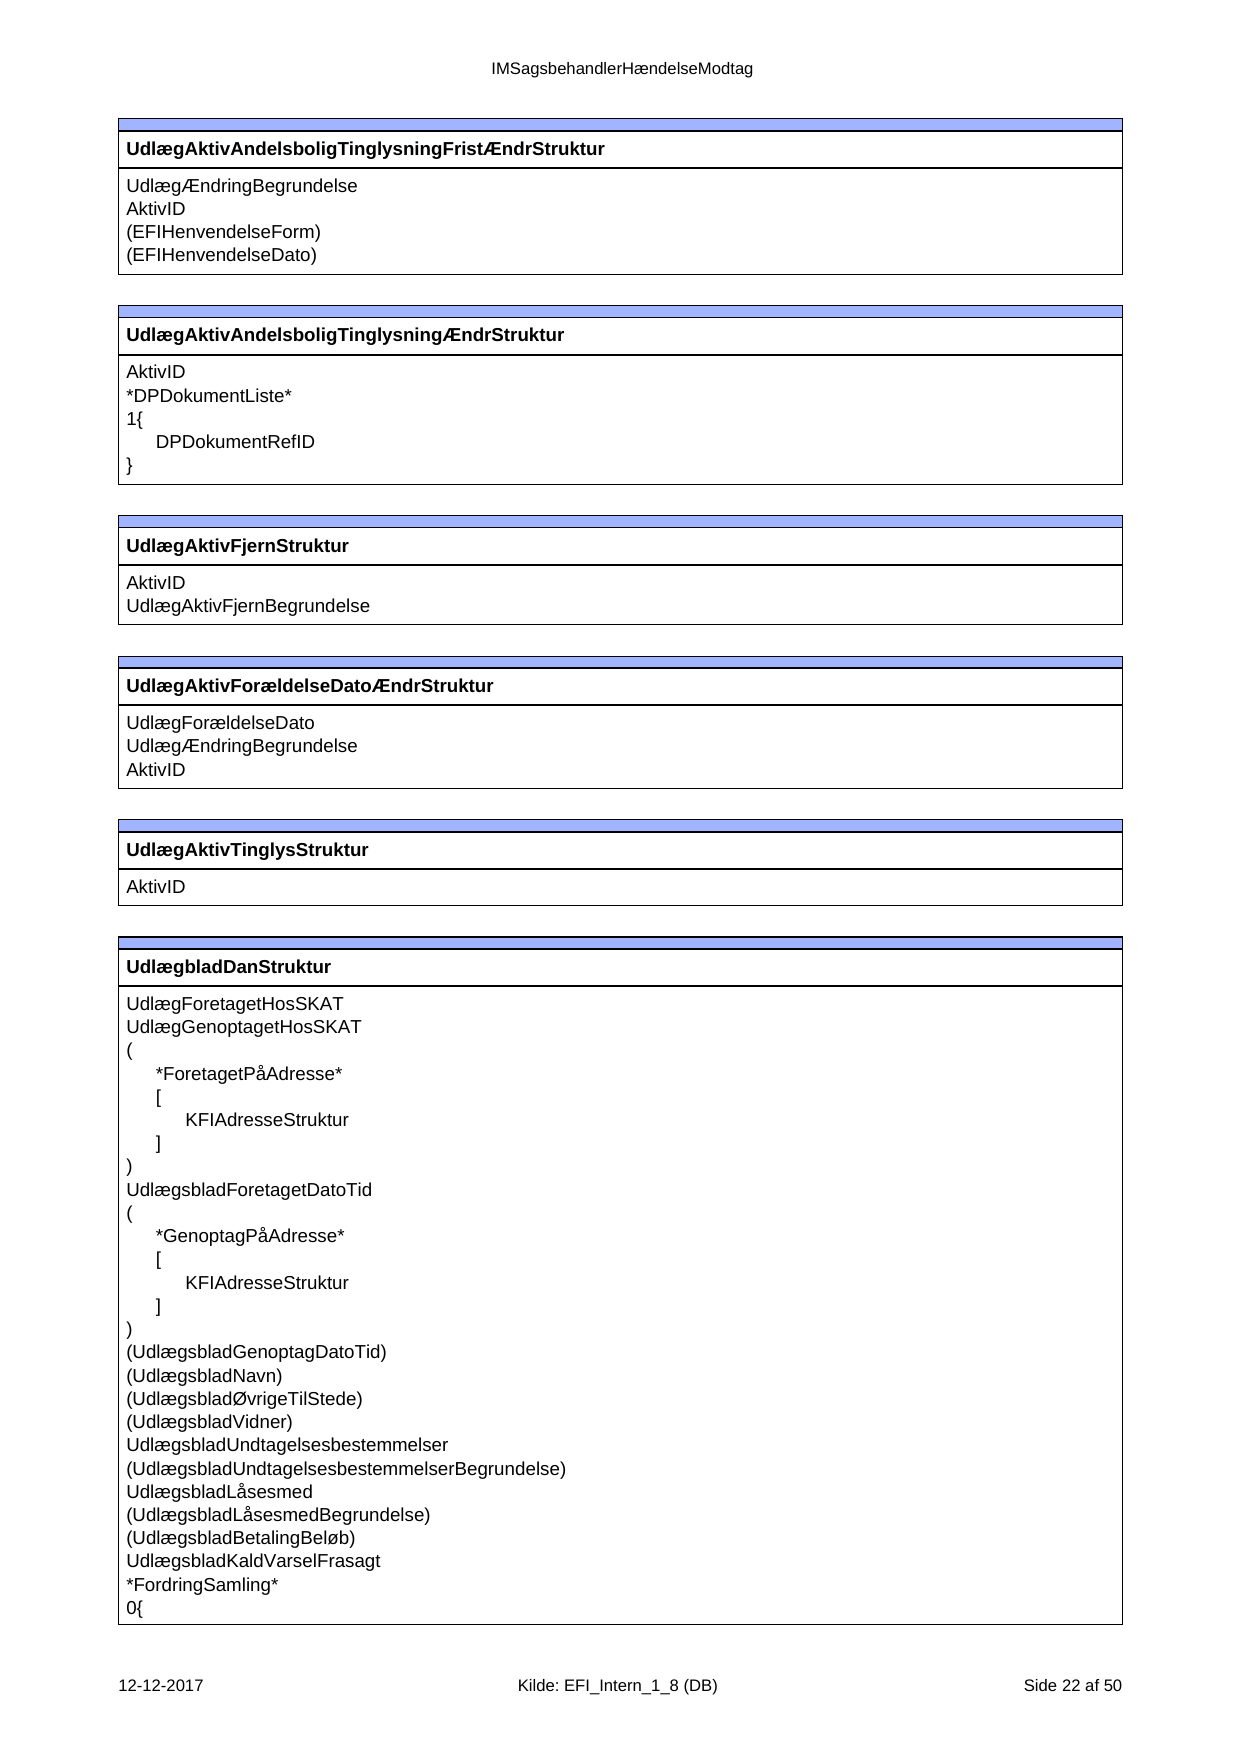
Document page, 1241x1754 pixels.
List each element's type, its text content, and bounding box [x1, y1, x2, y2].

table_cell UdlægAktivAndelsboligTinglysningÆndrStruktur [119, 318, 1122, 354]
table_header [119, 516, 1122, 527]
table_header [119, 657, 1122, 667]
table_header [119, 119, 1122, 130]
table_cell AktivID [119, 870, 1122, 905]
table_header [119, 820, 1122, 831]
table_header [119, 306, 1122, 317]
table_cell UdlægAktivForældelseDatoÆndrStruktur [119, 669, 1122, 704]
table_cell AktivID UdlægAktivFjernBegrundelse [119, 566, 1122, 624]
table_header [119, 938, 1122, 948]
table_cell UdlægAktivAndelsboligTinglysningFristÆndrStruktur [119, 132, 1122, 167]
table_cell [119, 987, 1122, 1624]
table_cell UdlægForældelseDato UdlægÆndringBegrundelse AktivID [119, 706, 1122, 788]
table_cell UdlægbladDanStruktur [119, 950, 1122, 985]
table_cell UdlægAktivFjernStruktur [119, 528, 1122, 564]
table_cell UdlægÆndringBegrundelse AktivID (EFIHenvendelseForm) (EFIHenvendelseDato) [119, 169, 1122, 274]
table_cell UdlægAktivTinglysStruktur [119, 833, 1122, 868]
table_cell AktivID *DPDokumentListe* 1{ DPDokumentRefID } [119, 356, 1122, 484]
